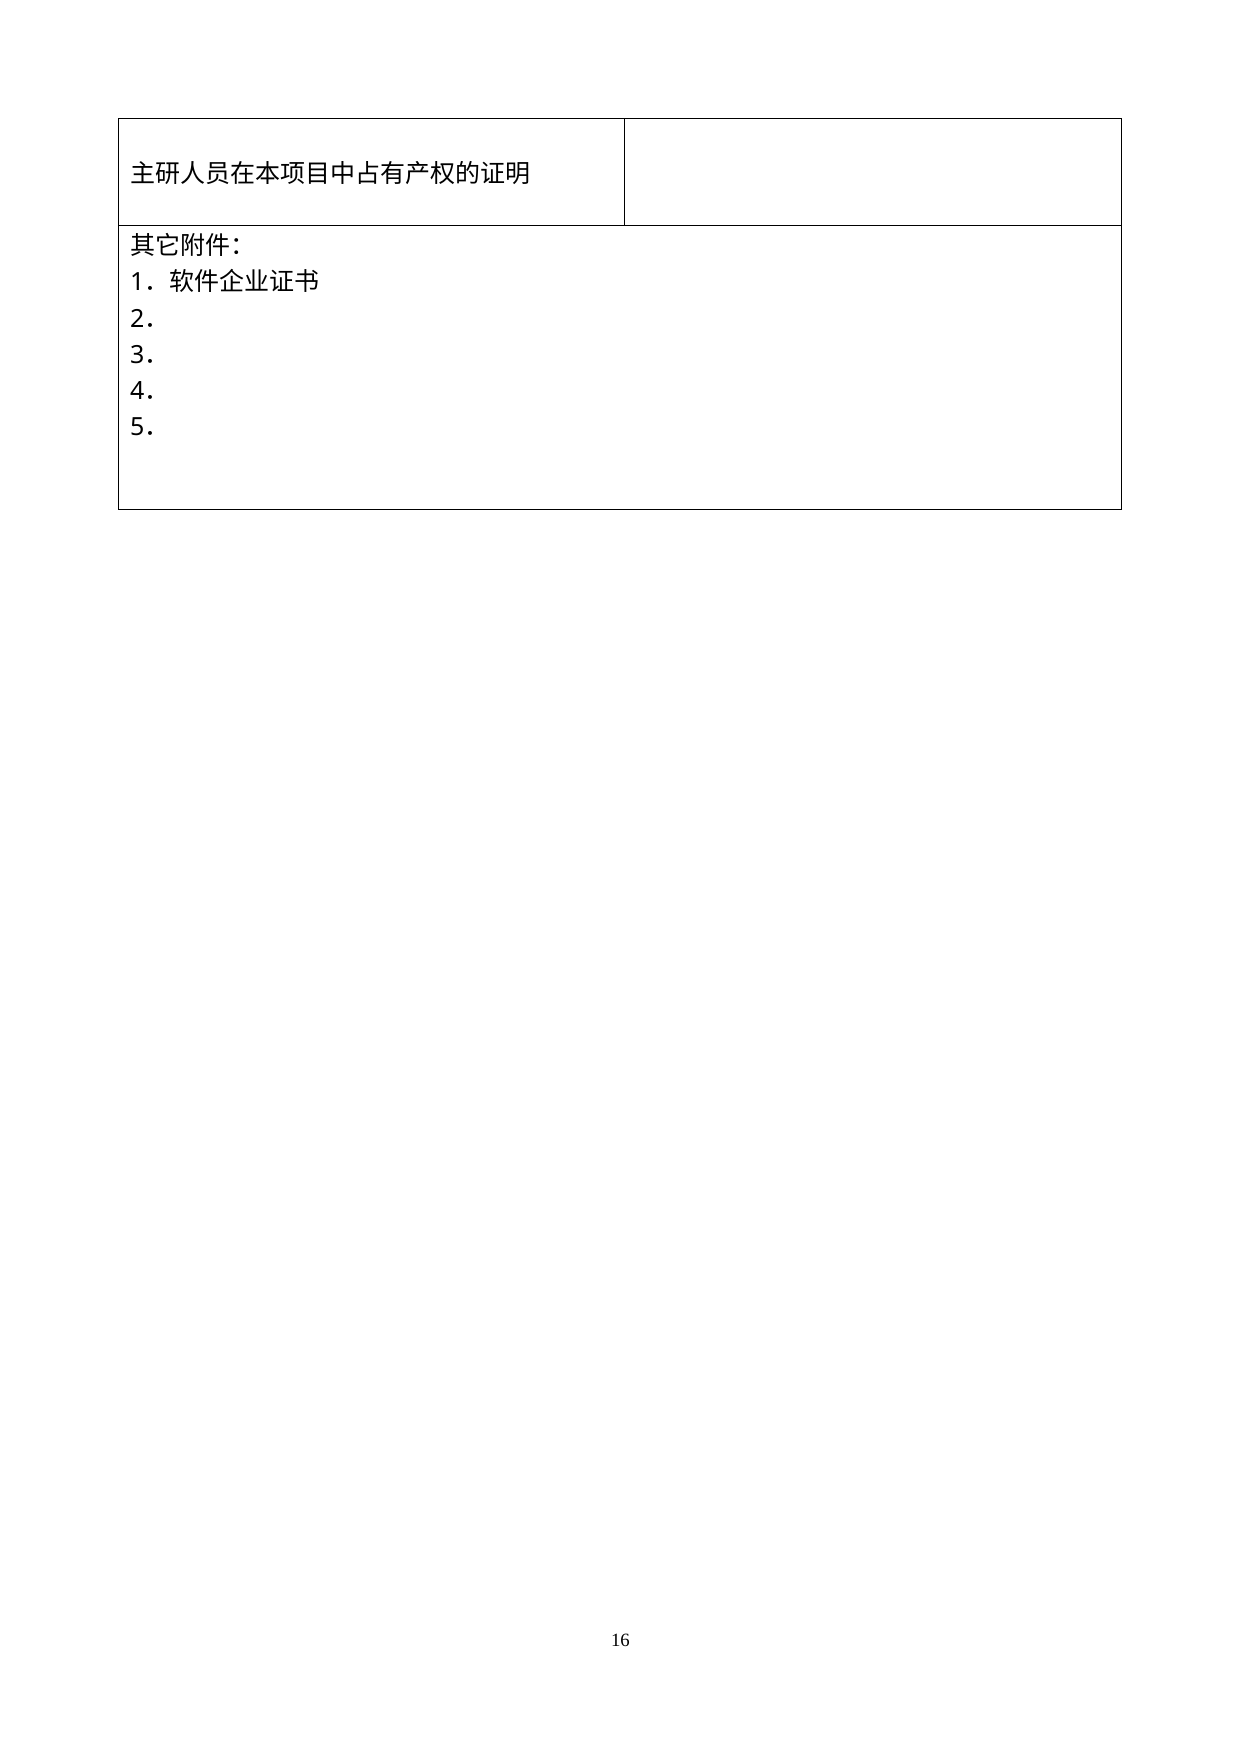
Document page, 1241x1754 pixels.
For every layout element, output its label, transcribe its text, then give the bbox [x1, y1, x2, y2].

table_cell 主研人员在本项目中占有产权的证明 [119, 119, 624, 224]
table_cell [625, 119, 1121, 224]
table_cell 其它附件： 1．软件企业证书 2． 3． 4． 5． [119, 226, 1121, 509]
